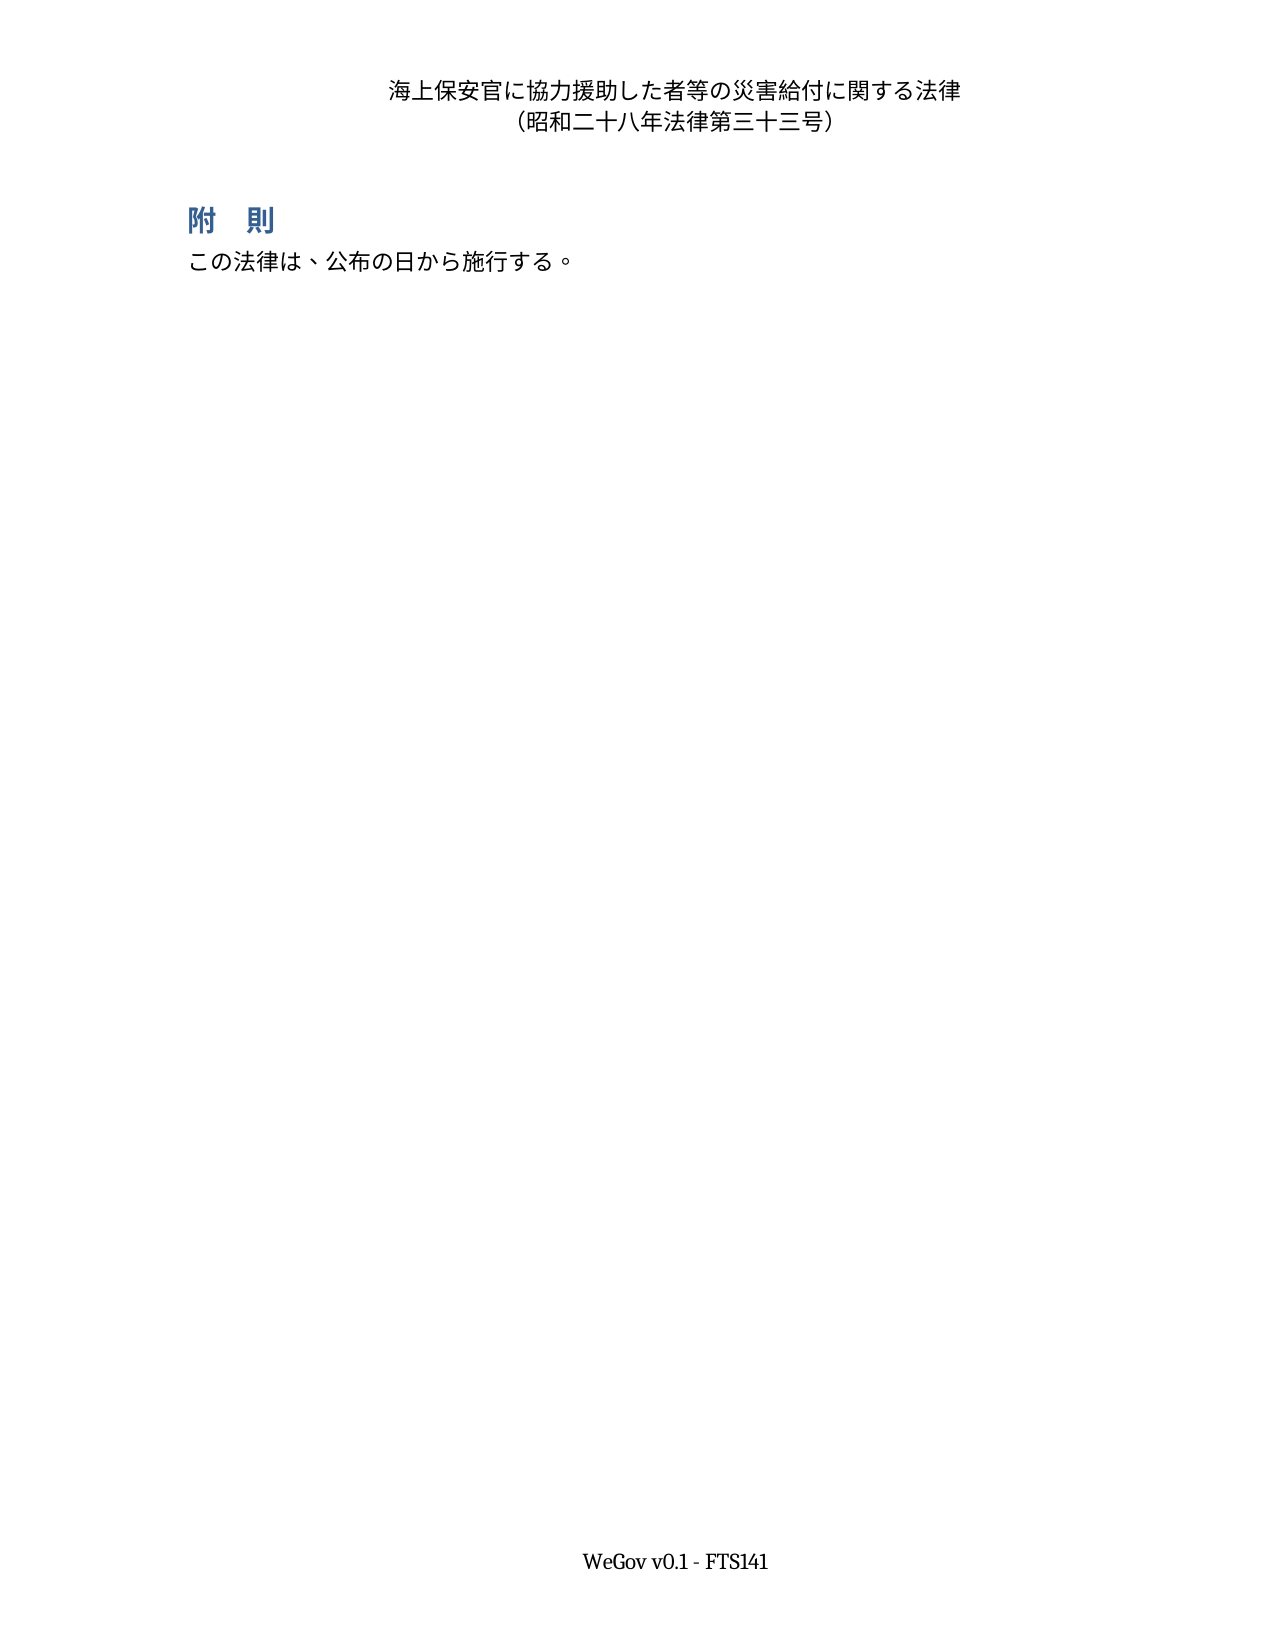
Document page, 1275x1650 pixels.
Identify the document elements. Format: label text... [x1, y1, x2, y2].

subtitle 附 則 [187, 200, 1087, 240]
text この法律は、公布の日から施行する。 [187, 246, 1087, 277]
